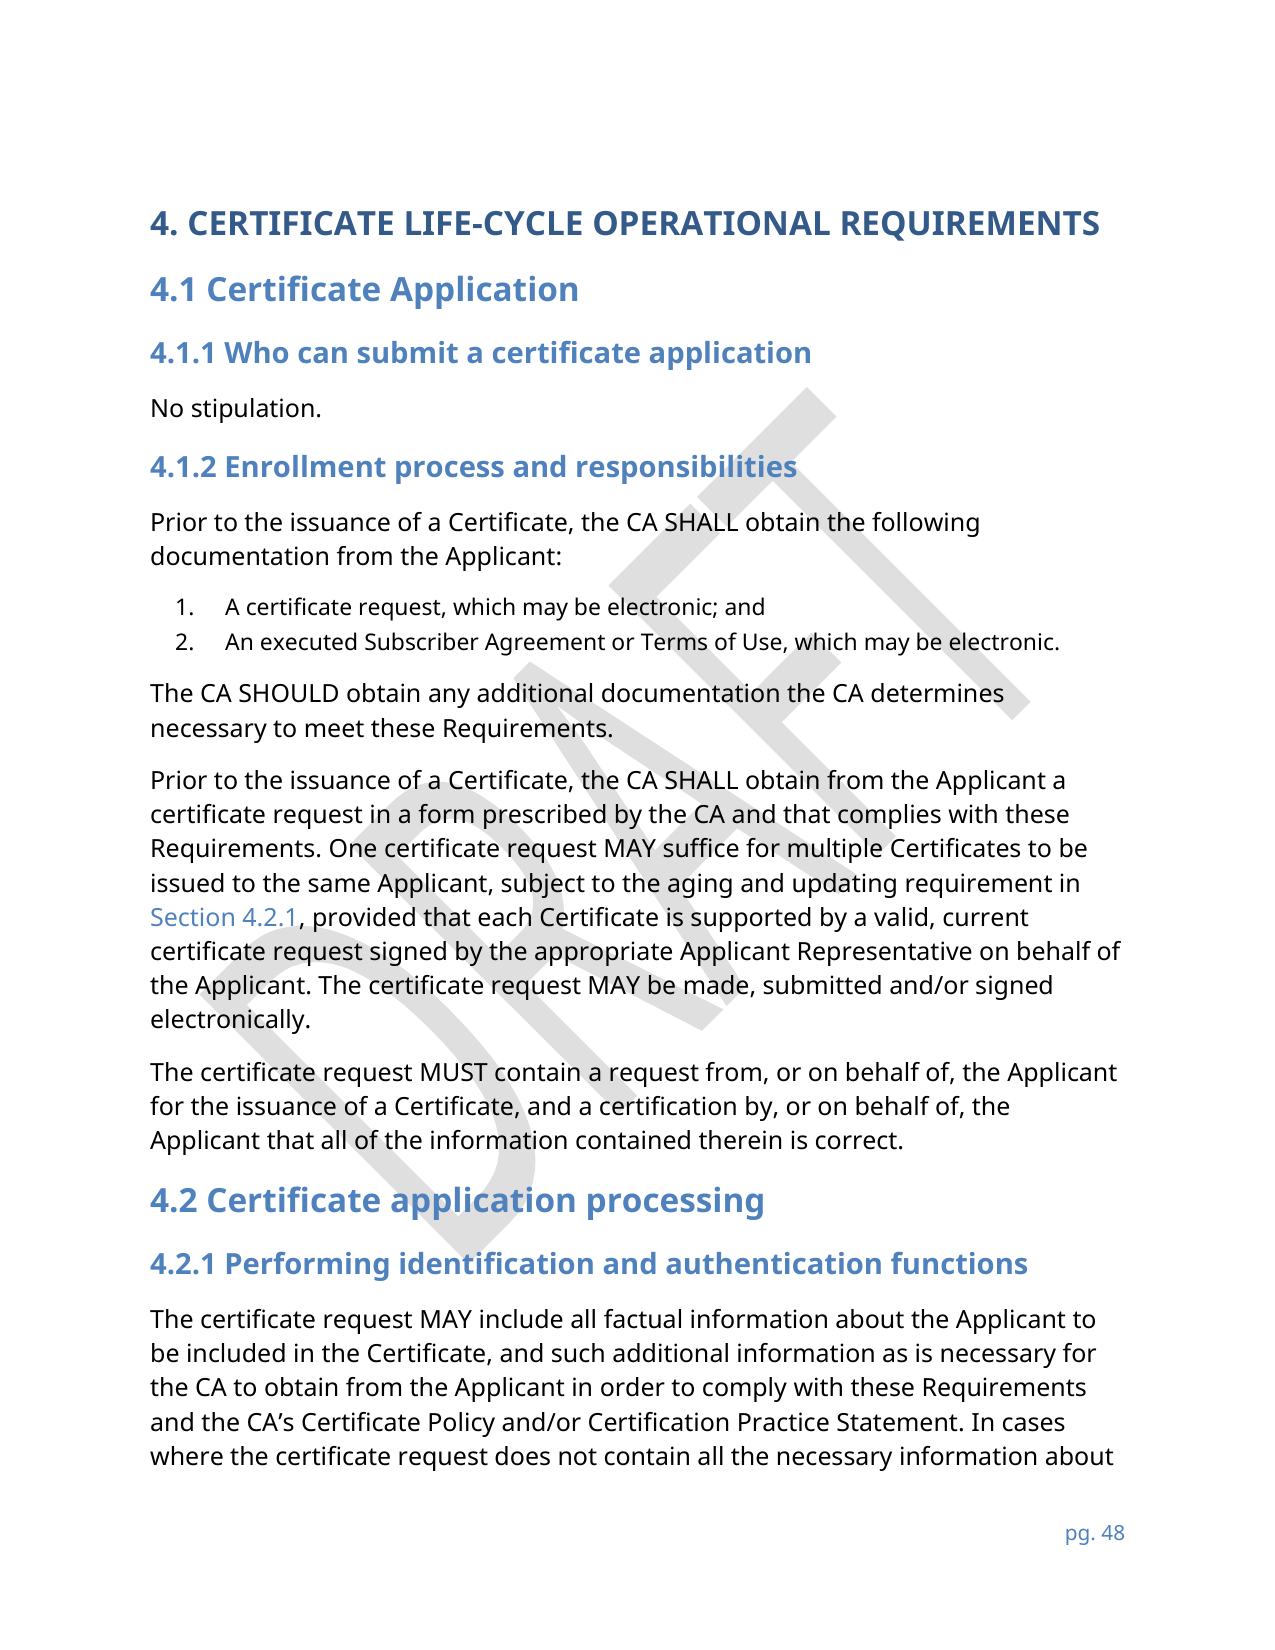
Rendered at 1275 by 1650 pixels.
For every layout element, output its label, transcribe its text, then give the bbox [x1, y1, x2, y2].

subtitle 4.1.1 Who can submit a certificate application [150, 332, 1125, 372]
subtitle 4.2 Certificate application processing [150, 1177, 1125, 1223]
subtitle 4. CERTIFICATE LIFE-CYCLE OPERATIONAL REQUIREMENTS [150, 200, 1125, 245]
subtitle 4.2.1 Performing identification and authentication functions [150, 1243, 1125, 1283]
text Prior to the issuance of a Certificate, the CA SHALL obtain from the Applicant a certificate request in a form prescribed by the CA and that complies with these Requirements. One certificate request MAY suffice for multiple Certificates to be issued to the same Applicant, subject to the aging and updating requirement in Section 4.2.1, provided that each Certificate is supported by a valid, current certificate request signed by the appropriate Applicant Representative on behalf of the Applicant. The certificate request MAY be made, submitted and/or signed electronically. [150, 763, 1125, 1036]
subtitle 4.1 Certificate Application [150, 266, 1125, 312]
subtitle 4.1.2 Enrollment process and responsibilities [150, 446, 1125, 486]
text No stipulation. [150, 391, 1125, 425]
list A certificate request, which may be electronic; and [175, 591, 1125, 622]
text Prior to the issuance of a Certificate, the CA SHALL obtain the following documentation from the Applicant: [150, 504, 1125, 572]
text The certificate request MUST contain a request from, or on behalf of, the Applicant for the issuance of a Certificate, and a certification by, or on behalf of, the Applicant that all of the information contained therein is correct. [150, 1054, 1125, 1156]
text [150, 1302, 1125, 1472]
list An executed Subscriber Agreement or Terms of Use, which may be electronic. [175, 626, 1125, 657]
text The CA SHOULD obtain any additional documentation the CA determines necessary to meet these Requirements. [150, 676, 1125, 744]
